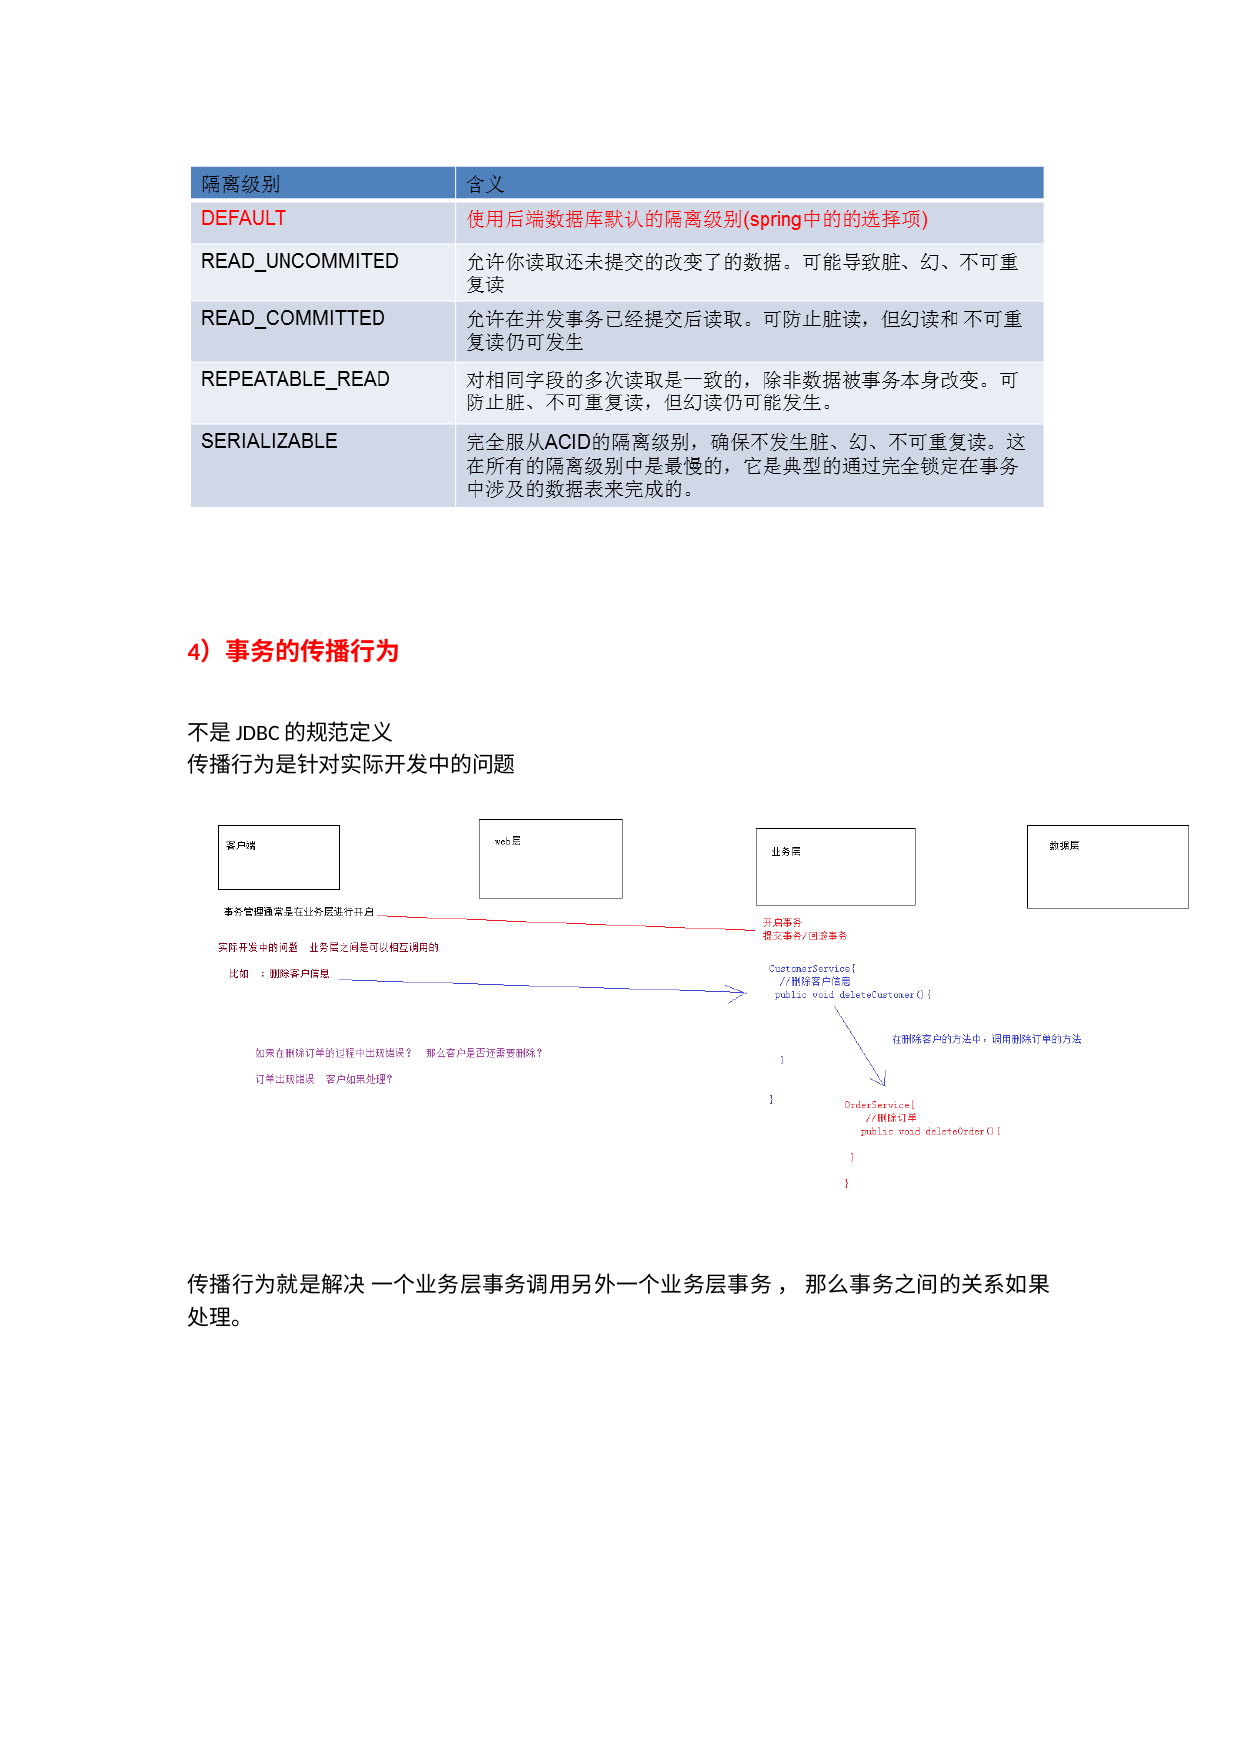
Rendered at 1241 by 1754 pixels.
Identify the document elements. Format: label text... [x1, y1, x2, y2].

text 传播行为是针对实际开发中的问题 [187, 747, 1053, 779]
picture [187, 812, 1202, 1202]
picture [187, 162, 1053, 512]
text 不是JDBC的规范定义 [187, 714, 1053, 747]
text 4）事务的传播行为 [187, 617, 1053, 682]
text 传播行为就是解决 一个业务层事务调用另外一个业务层事务 ， 那么事务之间的关系如果处理。 [187, 1267, 1053, 1332]
